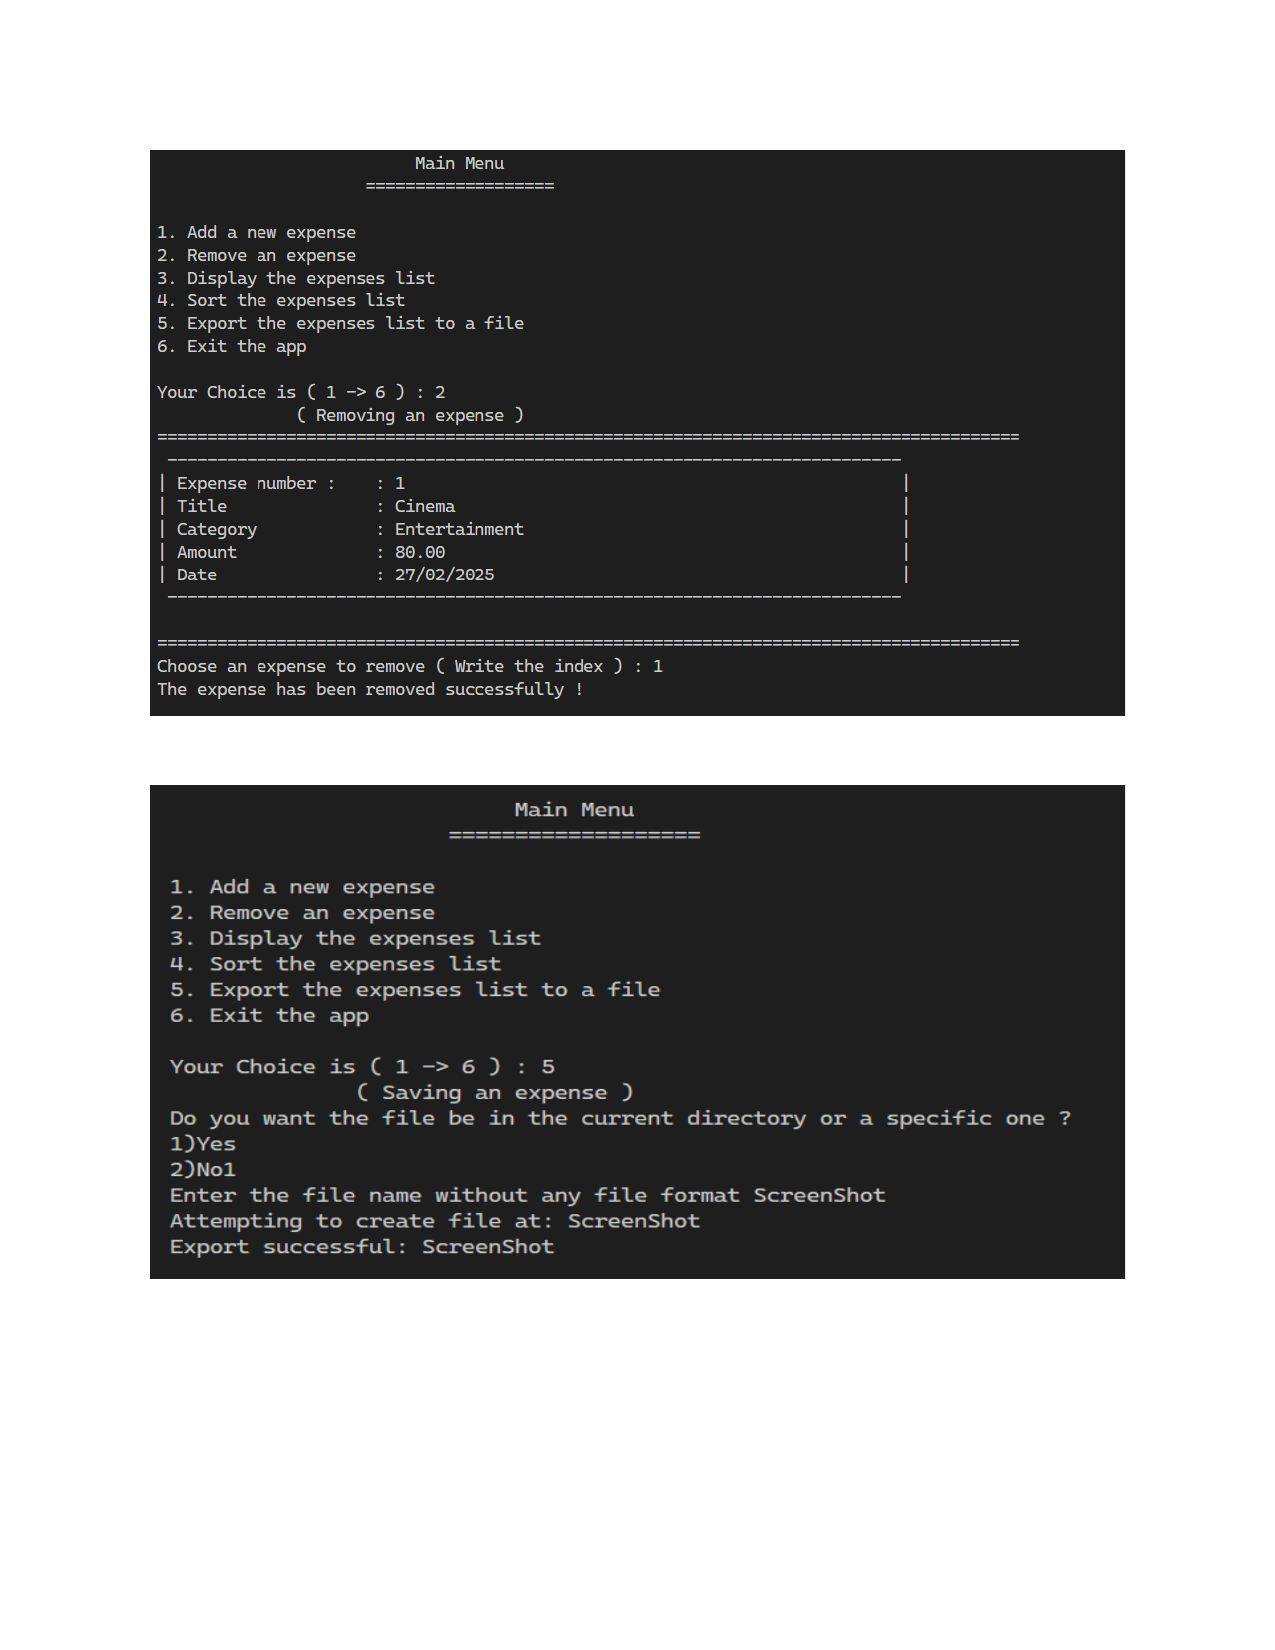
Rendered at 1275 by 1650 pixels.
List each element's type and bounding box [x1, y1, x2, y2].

picture [150, 150, 1125, 716]
picture [150, 785, 1125, 1279]
